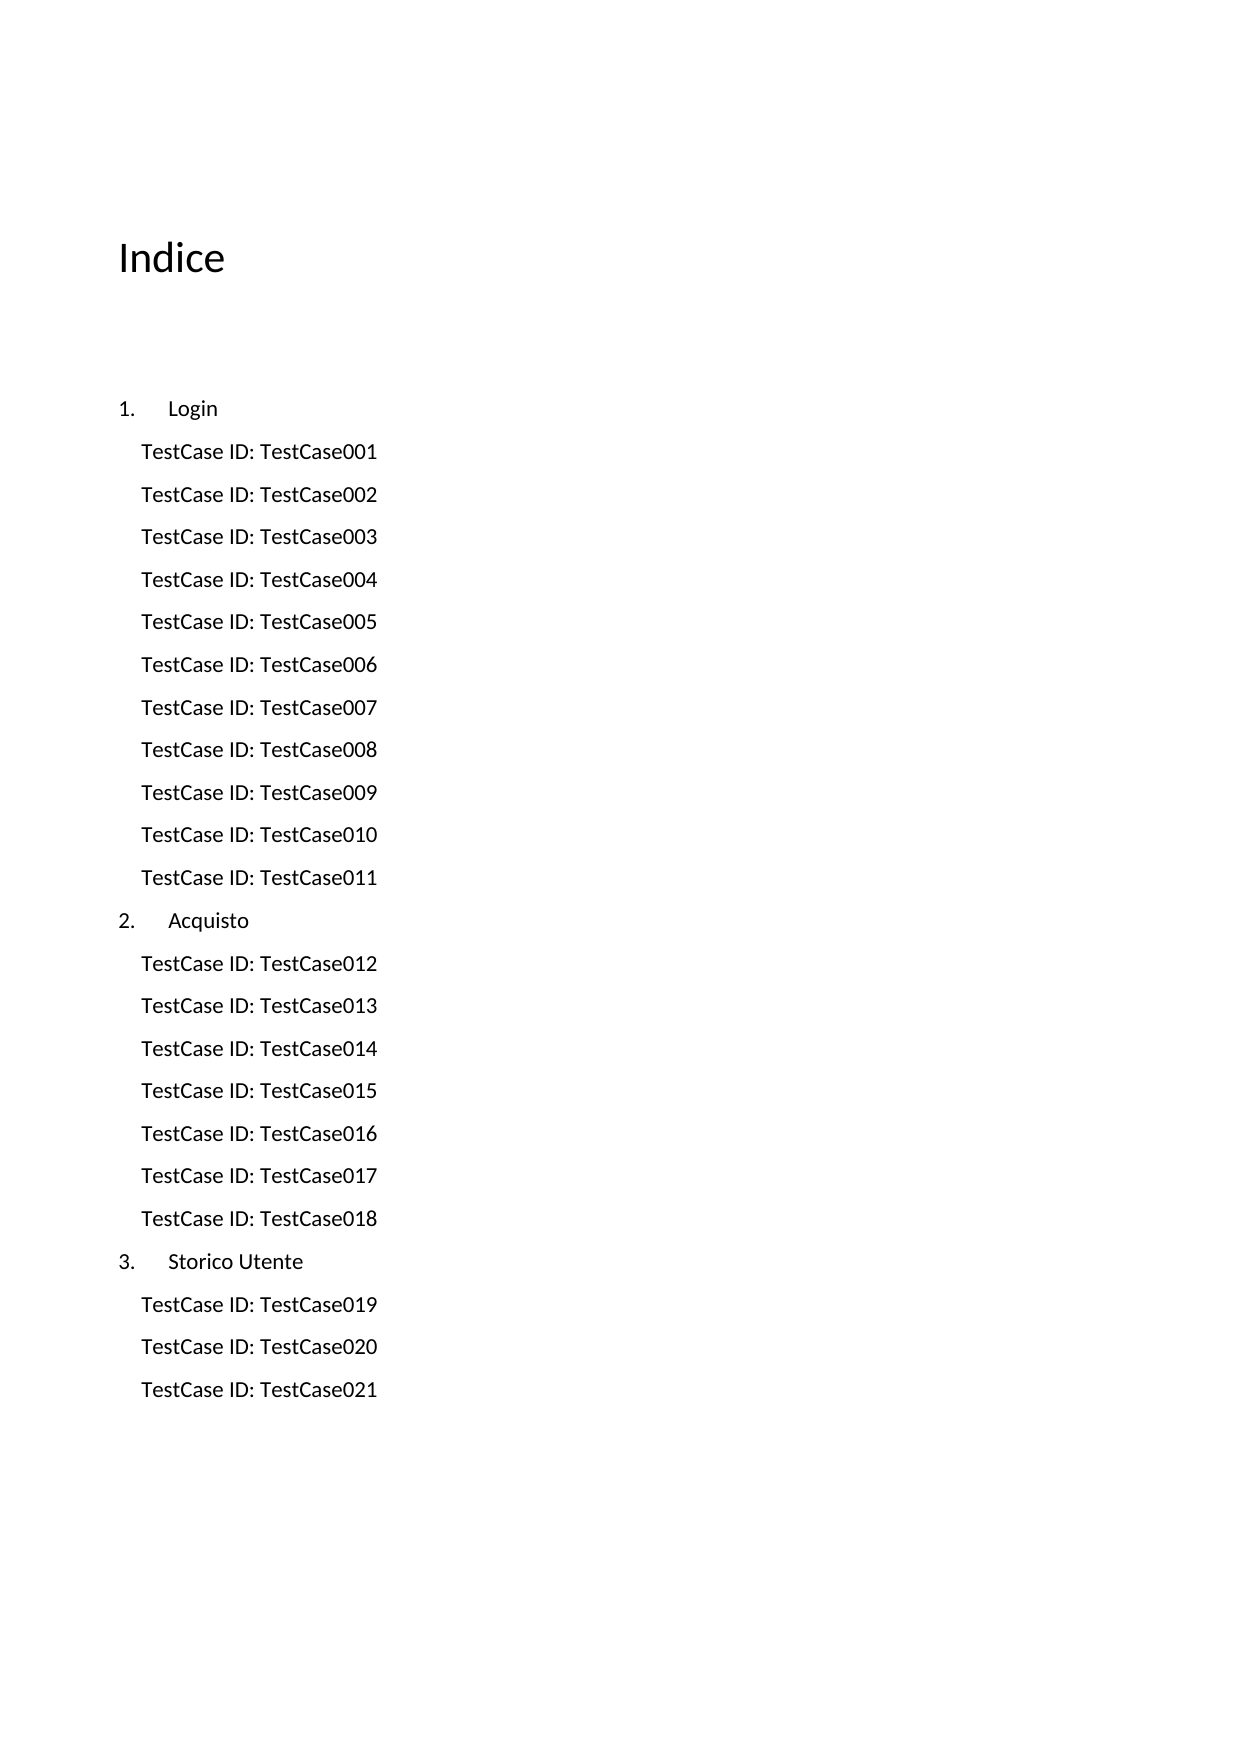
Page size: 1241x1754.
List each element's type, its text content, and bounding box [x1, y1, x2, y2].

text Indice [118, 230, 1122, 283]
